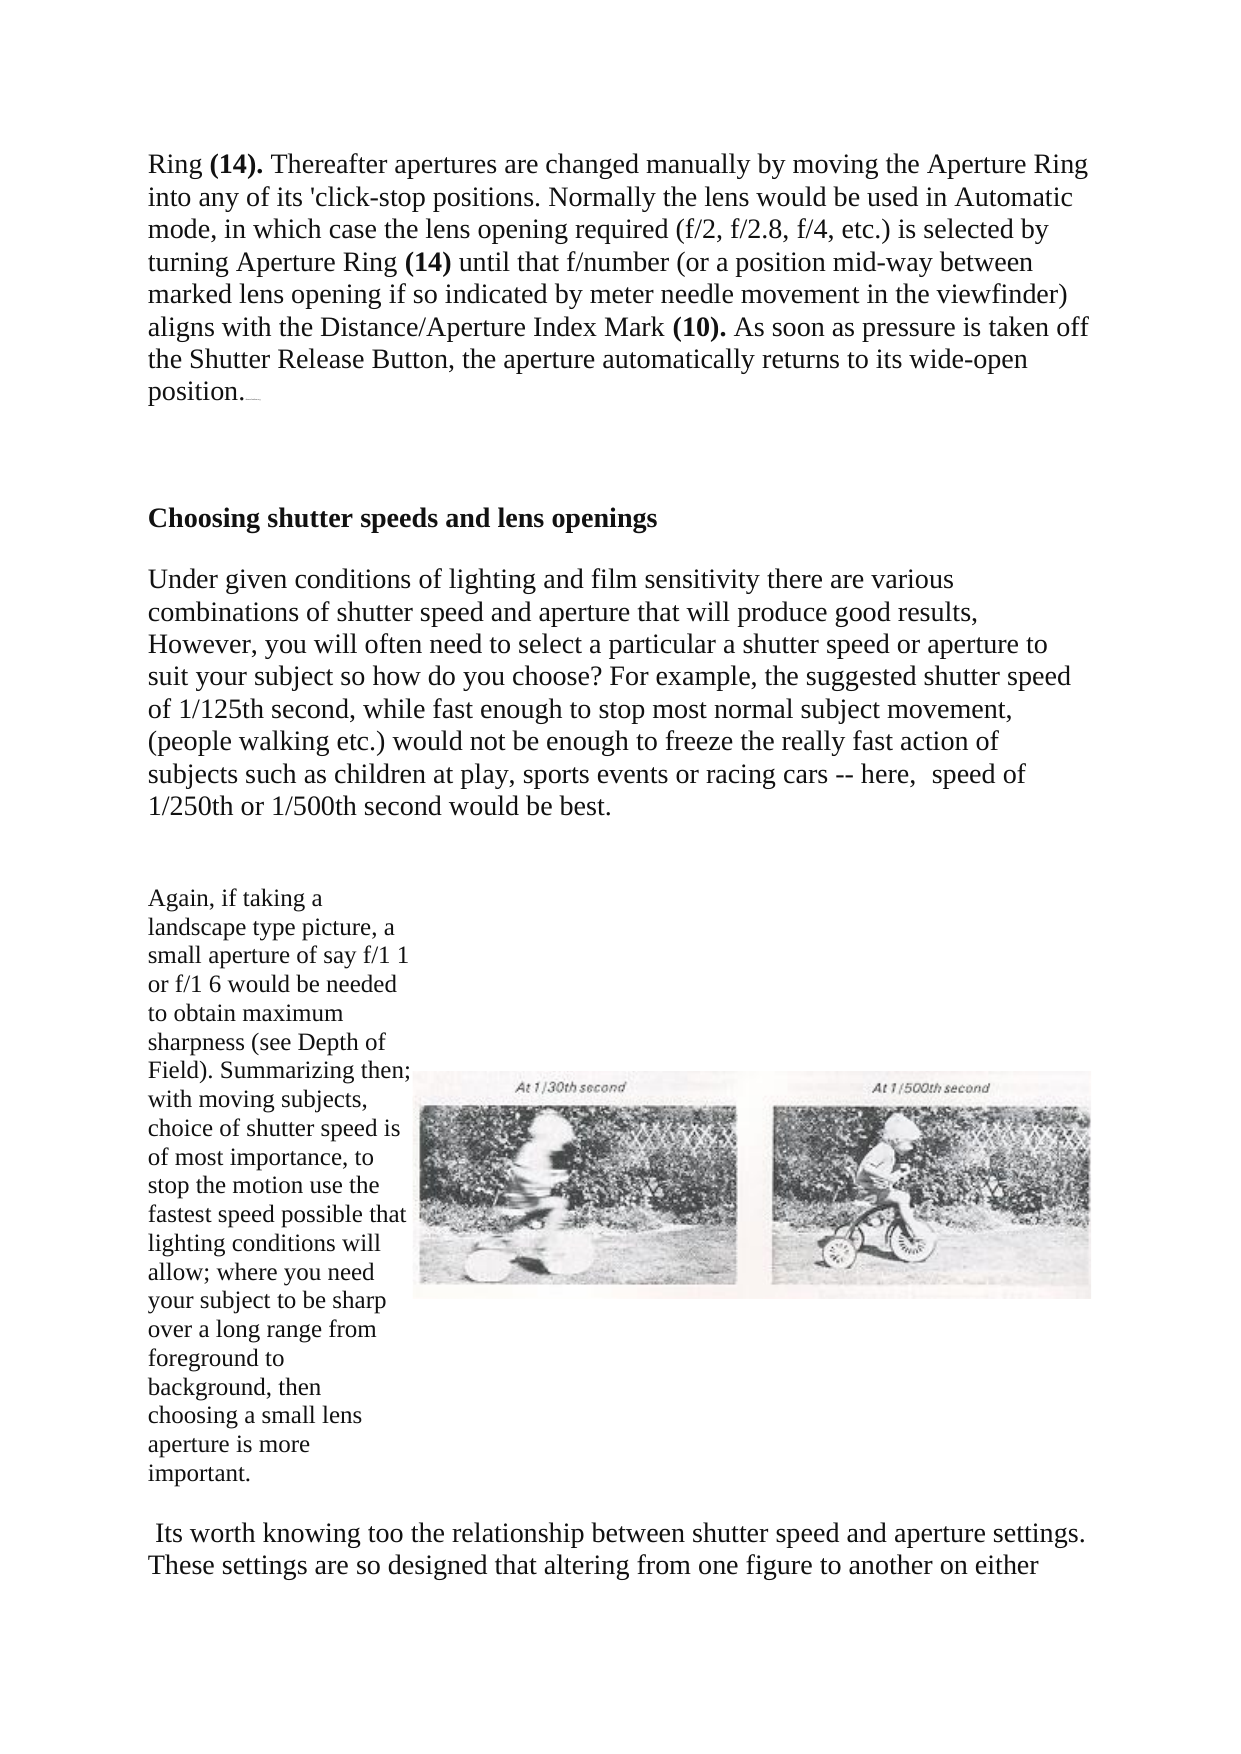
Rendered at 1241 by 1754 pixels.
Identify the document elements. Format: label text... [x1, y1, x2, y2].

text Choosing shutter speeds and lens openings [148, 501, 1093, 533]
picture [412, 1071, 1092, 1299]
text Under given conditions of lighting and film sensitivity there are various combinations of shutter speed and aperture that will produce good results, However, you will often need to select a particular a shutter speed or aperture to suit your subject so how do you choose? For example, the suggested shutter speed of 1/125th second, while fast enough to stop most normal subject movement, (people walking etc.) would not be enough to freeze the really fast action of subjects such as children at play, sports events or racing cars -- here, speed of 1/250th or 1/500th second would be best. [148, 562, 1093, 854]
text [148, 1516, 1093, 1581]
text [148, 148, 1093, 472]
table_header Again, if taking a landscape type picture, a small aperture of say f/1 1 or f/1 6 would be needed to obtain maximum sharpness (see Depth of Field). Summarizing then; with moving subjects, choice of shutter speed is of most importance, to stop the motion use the fastest speed possible that lighting conditions will allow; where you need your subject to be sharp over a long range from foreground to background, then choosing a small lens aperture is more important. [148, 883, 411, 1487]
table_header [411, 883, 1093, 1487]
